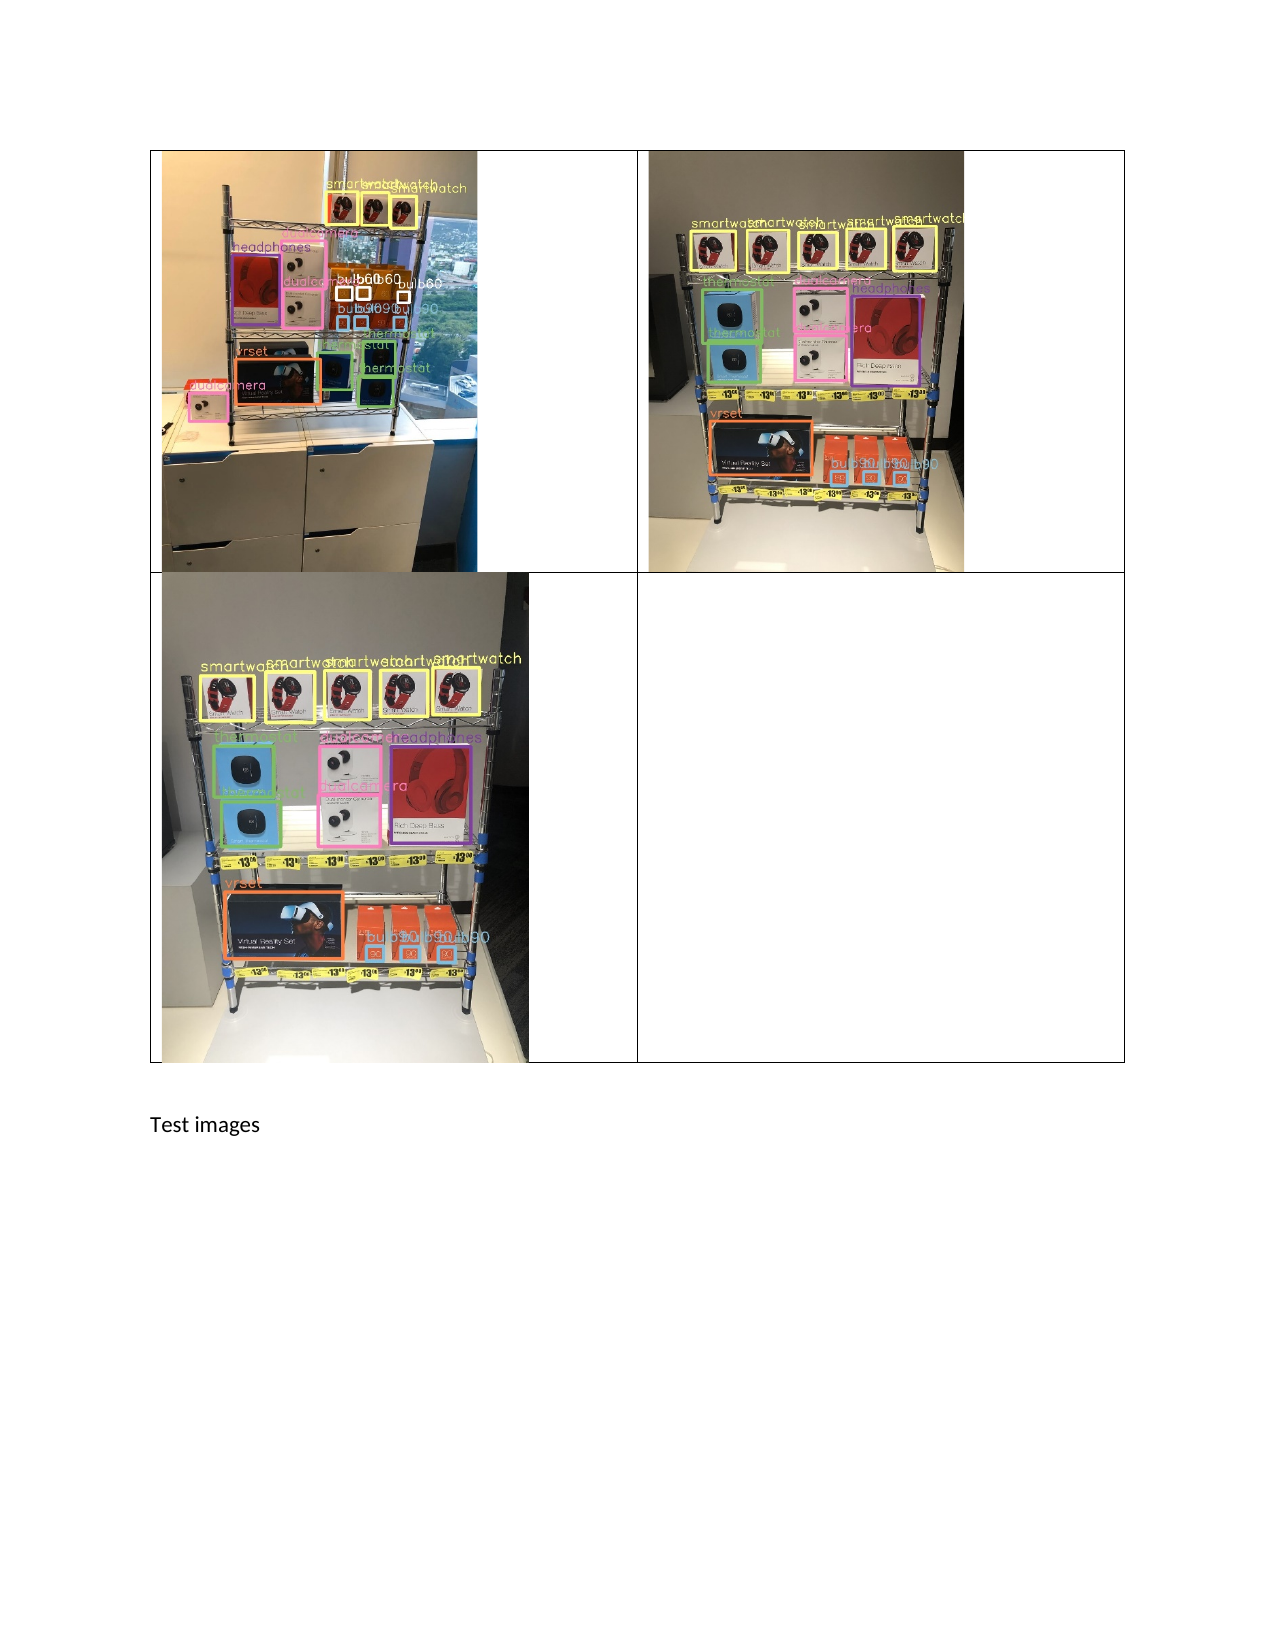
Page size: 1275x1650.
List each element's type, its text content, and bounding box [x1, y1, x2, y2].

table_cell [529, 573, 637, 1062]
table_header [151, 151, 161, 572]
table_header [478, 151, 637, 572]
table_header [638, 151, 648, 572]
table_header [965, 151, 1124, 572]
table_cell [638, 573, 1124, 1062]
table_cell [151, 573, 161, 1062]
text Test images [150, 1110, 1125, 1138]
picture [161, 151, 529, 1063]
picture [648, 151, 965, 572]
